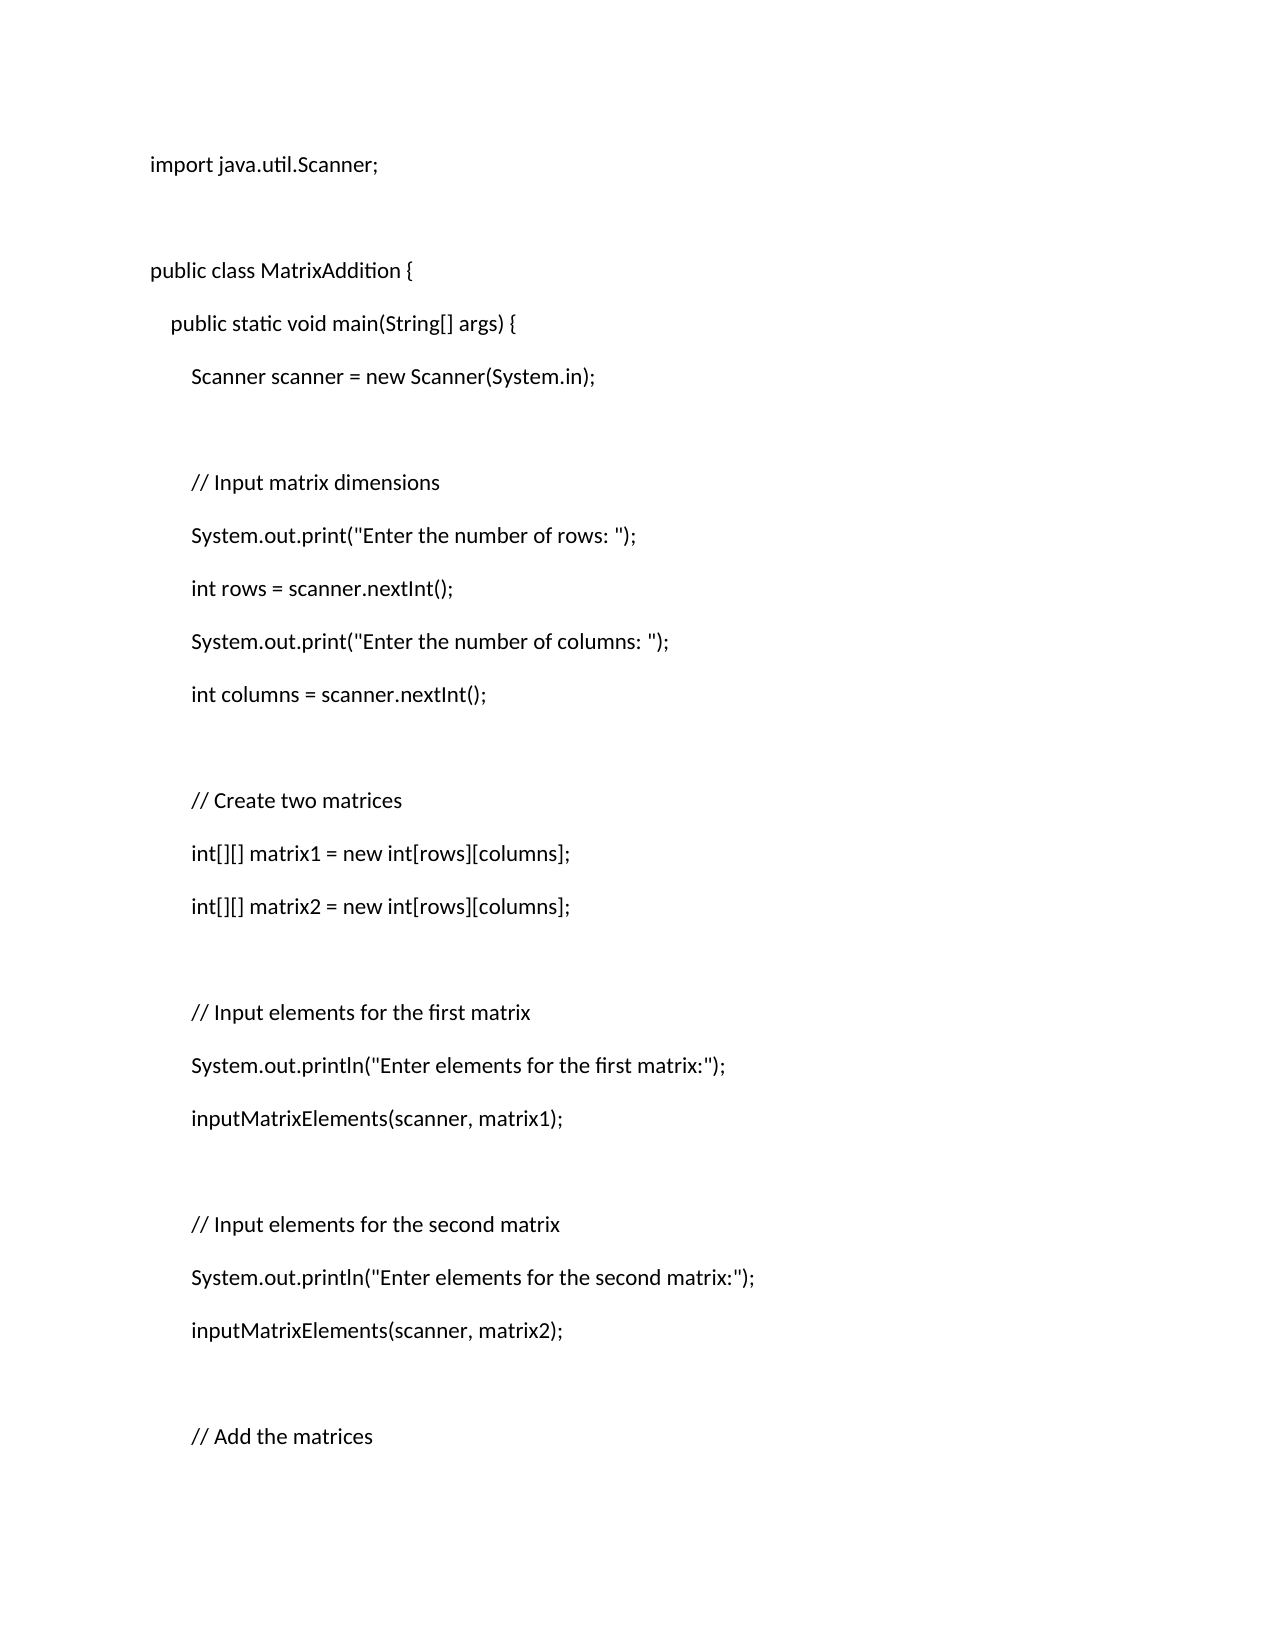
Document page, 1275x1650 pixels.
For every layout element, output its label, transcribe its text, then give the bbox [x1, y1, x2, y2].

text // Input elements for the first matrix [150, 998, 1125, 1026]
text // Add the matrices [150, 1422, 1125, 1451]
text import java.util.Scanner; [150, 150, 1125, 178]
text // Input matrix dimensions [150, 468, 1125, 496]
text int rows = scanner.nextInt(); [150, 574, 1125, 602]
text int[][] matrix1 = new int[rows][columns]; [150, 839, 1125, 867]
text System.out.print("Enter the number of columns: "); [150, 627, 1125, 655]
text public class MatrixAddition { [150, 256, 1125, 284]
text inputMatrixElements(scanner, matrix1); [150, 1104, 1125, 1132]
text public static void main(String[] args) { [150, 309, 1125, 337]
text System.out.println("Enter elements for the first matrix:"); [150, 1051, 1125, 1079]
text // Input elements for the second matrix [150, 1210, 1125, 1238]
text // Create two matrices [150, 786, 1125, 814]
text inputMatrixElements(scanner, matrix2); [150, 1316, 1125, 1344]
text System.out.print("Enter the number of rows: "); [150, 521, 1125, 549]
text System.out.println("Enter elements for the second matrix:"); [150, 1263, 1125, 1291]
text Scanner scanner = new Scanner(System.in); [150, 362, 1125, 390]
text int[][] matrix2 = new int[rows][columns]; [150, 892, 1125, 920]
text int columns = scanner.nextInt(); [150, 680, 1125, 708]
